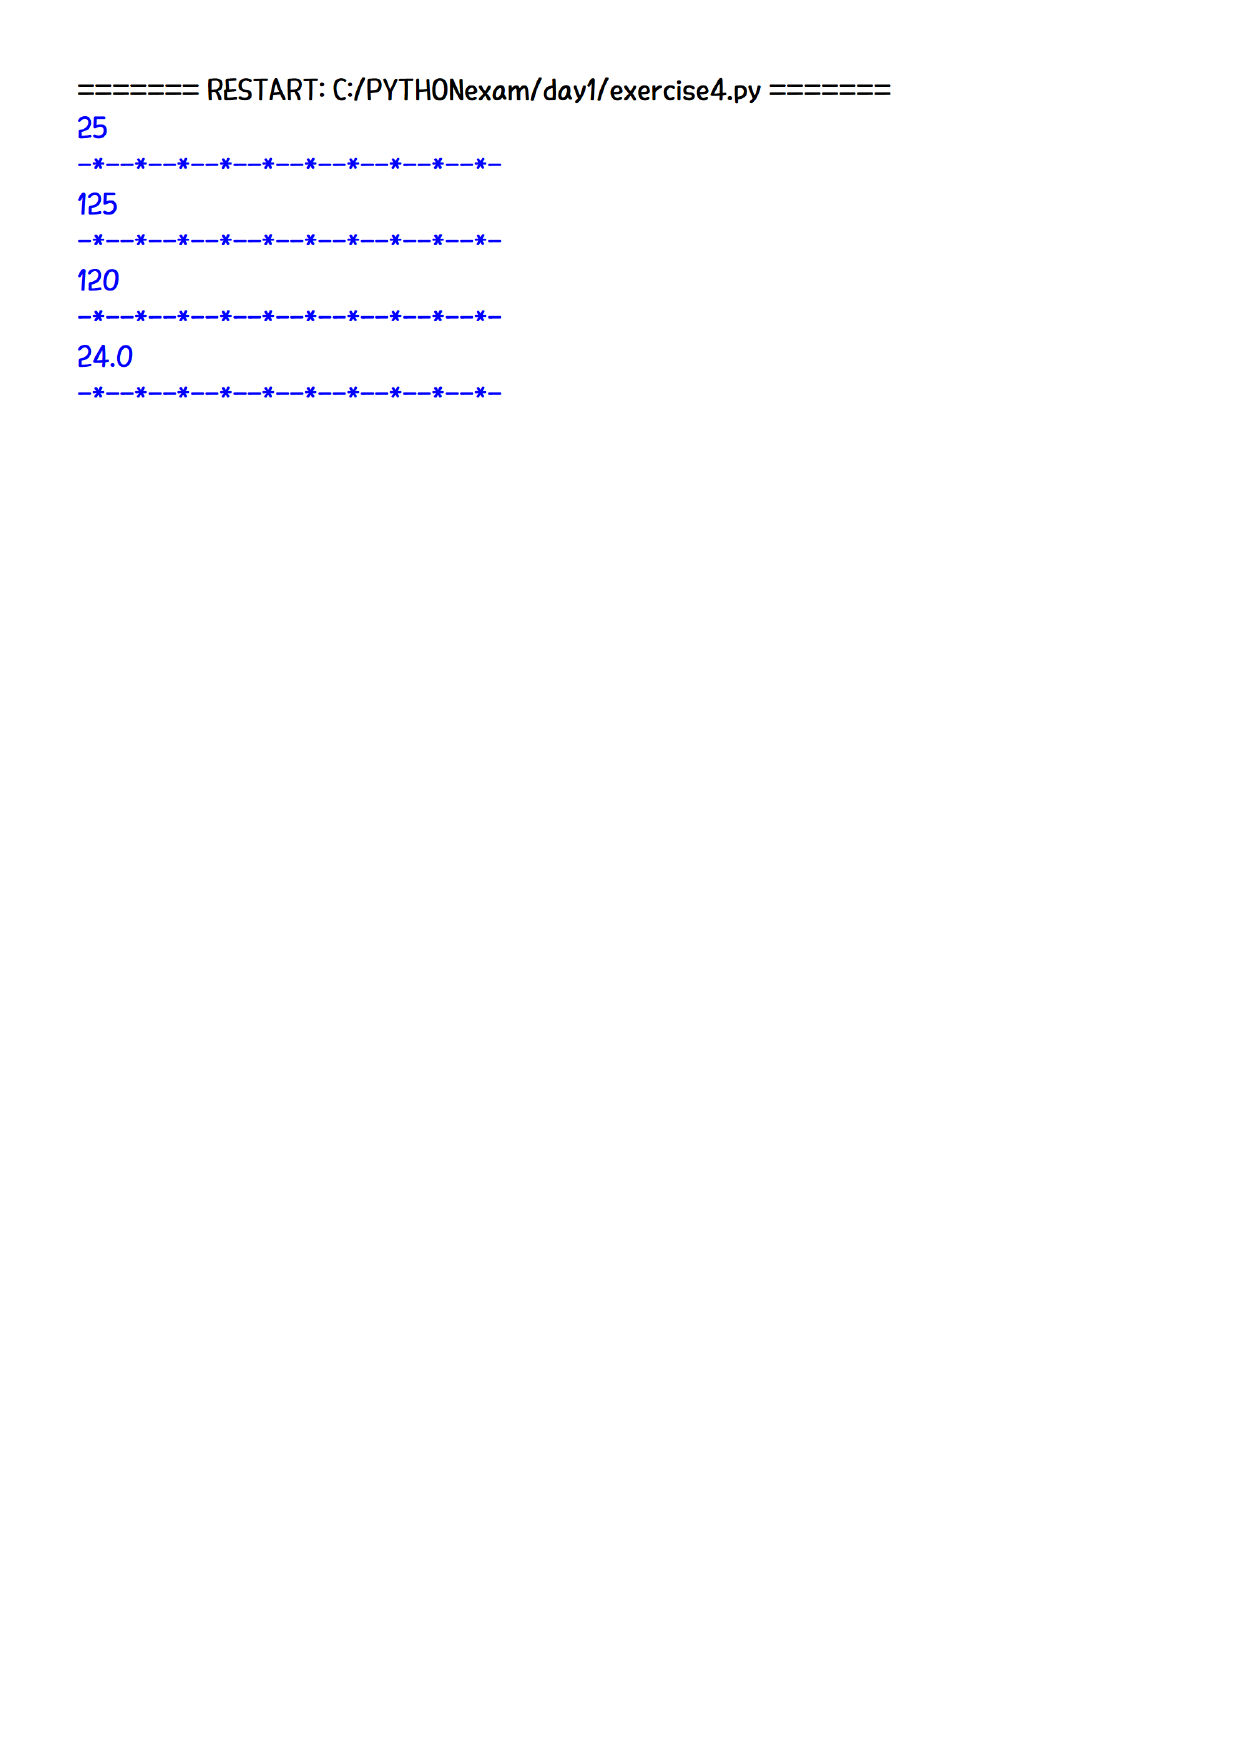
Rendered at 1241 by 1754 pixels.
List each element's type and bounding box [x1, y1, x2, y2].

picture [75, 75, 899, 406]
